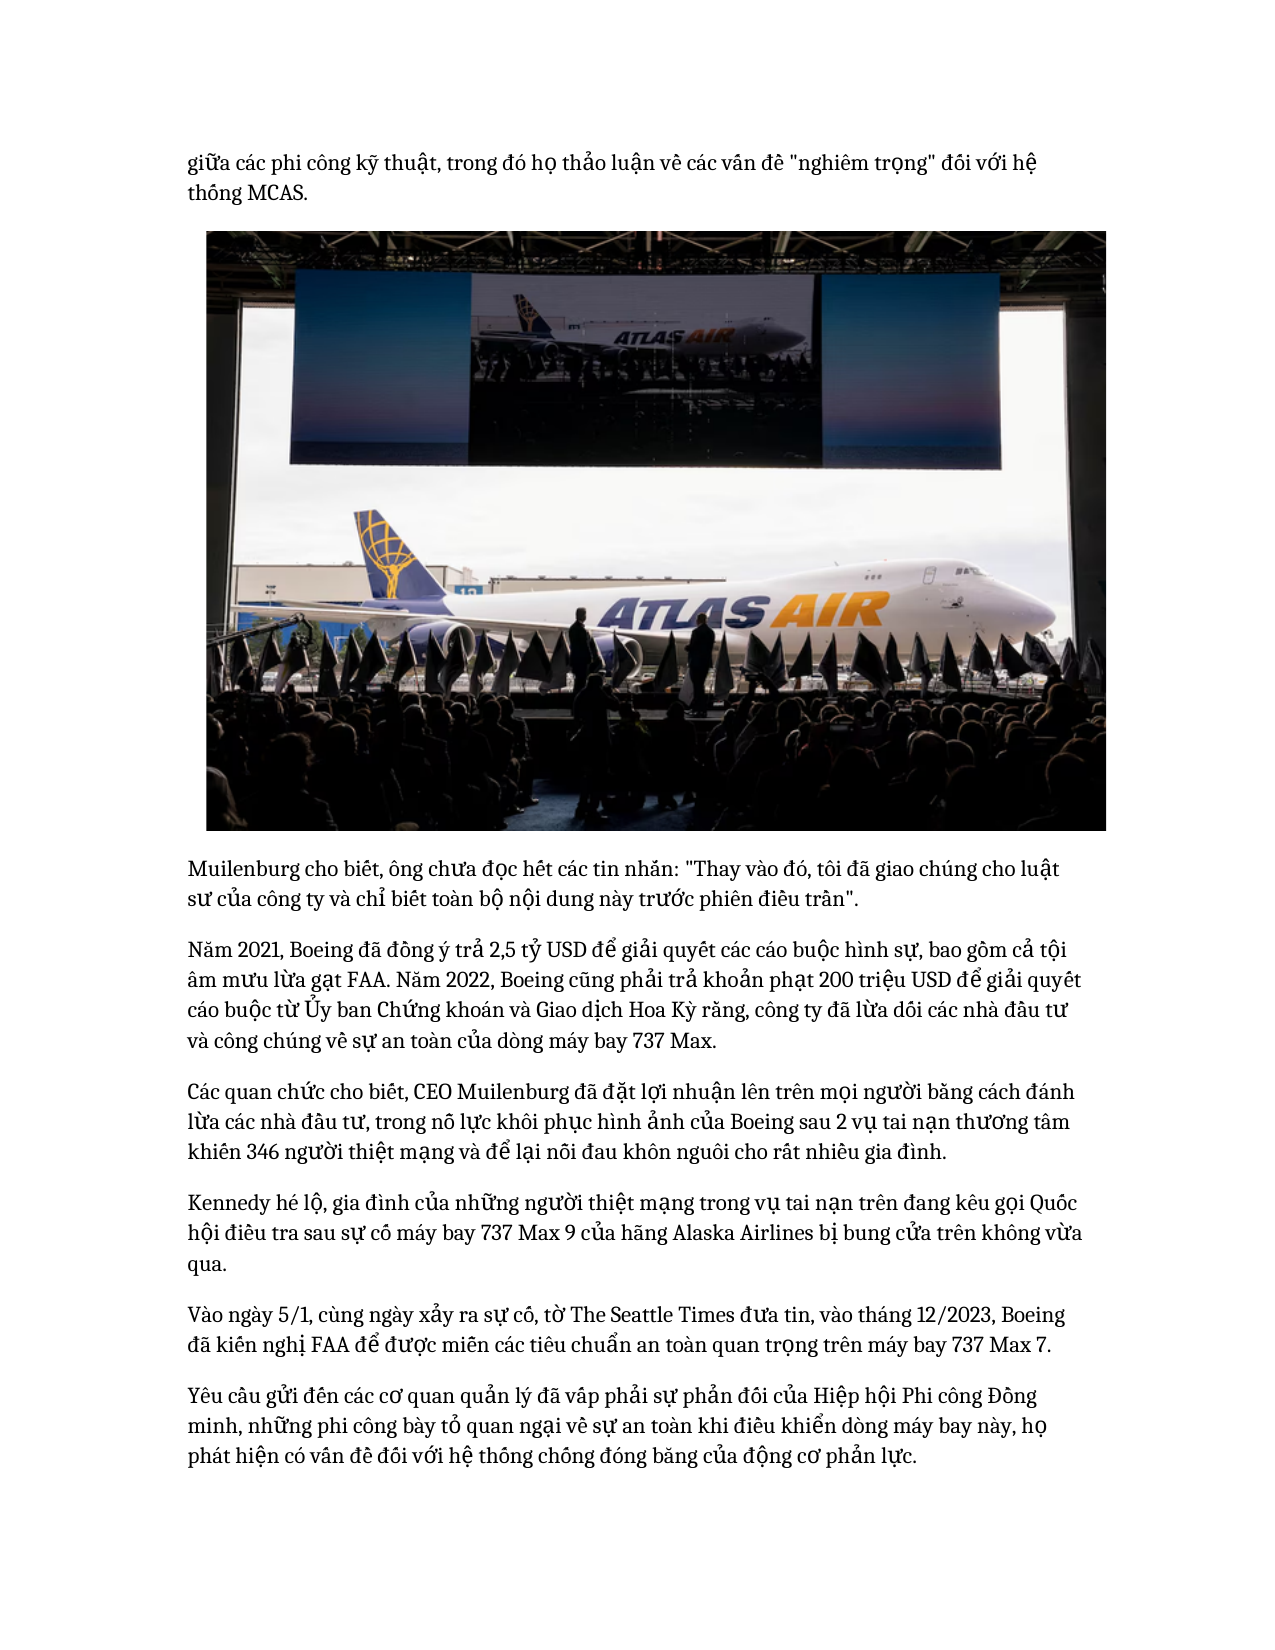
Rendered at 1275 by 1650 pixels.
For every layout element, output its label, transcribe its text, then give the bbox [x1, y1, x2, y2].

picture [206, 231, 1107, 831]
text Các quan chức cho biết, CEO Muilenburg đã đặt lợi nhuận lên trên mọi người bằng cách đánh lừa các nhà đầu tư, trong nỗ lực khôi phục hình ảnh của Boeing sau 2 vụ tai nạn thương tâm khiến 346 người thiệt mạng và để lại nỗi đau khôn nguôi cho rất nhiều gia đình. [187, 1078, 1087, 1165]
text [187, 150, 1087, 207]
text Muilenburg cho biết, ông chưa đọc hết các tin nhắn: "Thay vào đó, tôi đã giao chúng cho luật sư của công ty và chỉ biết toàn bộ nội dung này trước phiên điều trần". [187, 856, 1087, 912]
text Năm 2021, Boeing đã đồng ý trả 2,5 tỷ USD để giải quyết các cáo buộc hình sự, bao gồm cả tội âm mưu lừa gạt FAA. Năm 2022, Boeing cũng phải trả khoản phạt 200 triệu USD để giải quyết cáo buộc từ Ủy ban Chứng khoán và Giao dịch Hoa Kỳ rằng, công ty đã lừa dối các nhà đầu tư và công chúng về sự an toàn của dòng máy bay 737 Max. [187, 937, 1087, 1054]
text Yêu cầu gửi đến các cơ quan quản lý đã vấp phải sự phản đối của Hiệp hội Phi công Đồng minh, những phi công bày tỏ quan ngại về sự an toàn khi điều khiển dòng máy bay này, họ phát hiện có vấn đề đối với hệ thống chống đóng băng của động cơ phản lực. [187, 1383, 1087, 1469]
text Kennedy hé lộ, gia đình của những người thiệt mạng trong vụ tai nạn trên đang kêu gọi Quốc hội điều tra sau sự cố máy bay 737 Max 9 của hãng Alaska Airlines bị bung cửa trên không vừa qua. [187, 1190, 1087, 1277]
text Vào ngày 5/1, cùng ngày xảy ra sự cố, tờ The Seattle Times đưa tin, vào tháng 12/2023, Boeing đã kiến nghị FAA để được miễn các tiêu chuẩn an toàn quan trọng trên máy bay 737 Max 7. [187, 1301, 1087, 1358]
